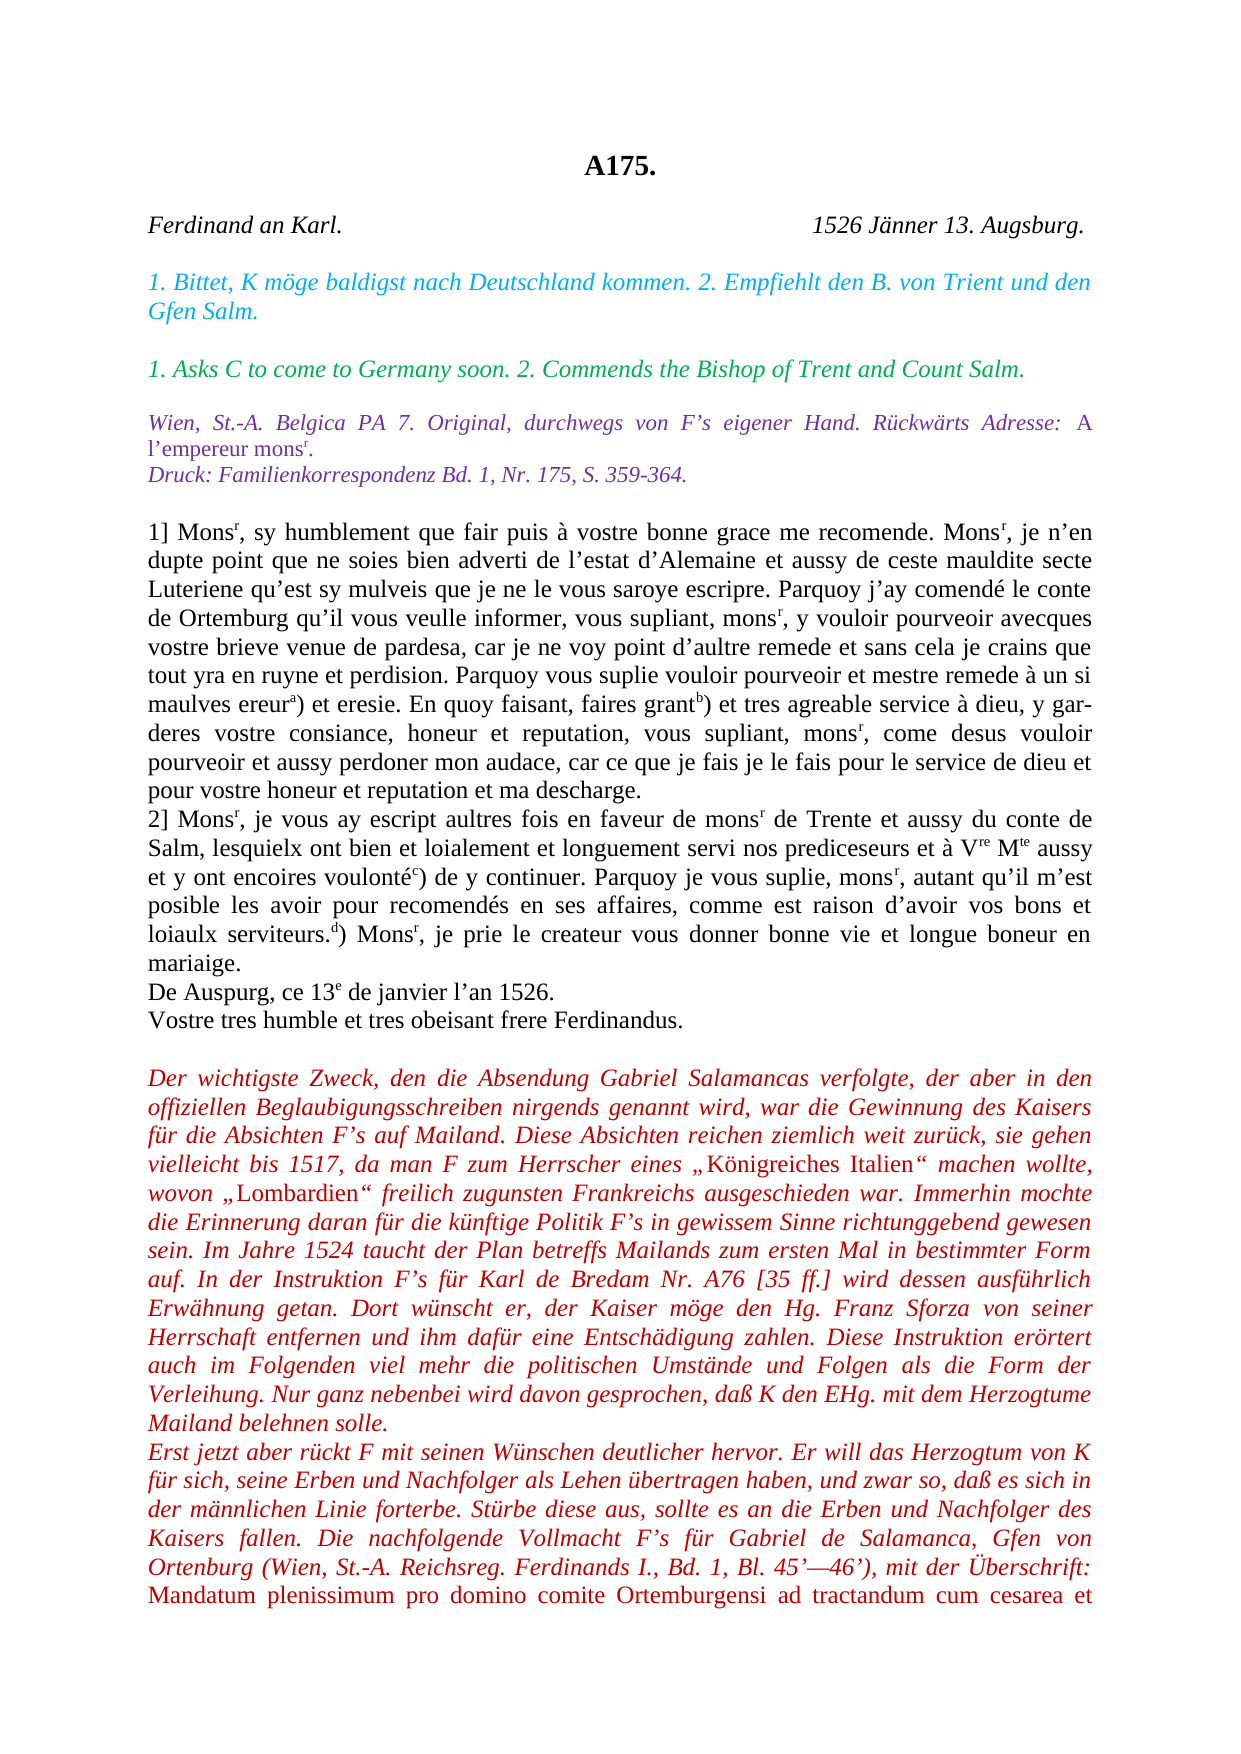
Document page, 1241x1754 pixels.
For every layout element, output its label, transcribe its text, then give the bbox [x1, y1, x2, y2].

table_header 1526 Jänner 13. Augsburg. [616, 210, 1096, 239]
text 2] Monsr, je vous ay escript aultres fois en faveur de monsr de Trente et aussy du conte de Salm, lesquielx ont bien et loialement et longuement servi nos prediceseurs et à Vre Mte aussy et y ont encoires voulontéc) de y continuer. Parquoy je vous suplie, monsr, autant qu’il m’est posible les avoir pour recomendés en ses affaires, comme est raison d’avoir vos bons et loiaulx serviteurs.d) Monsr, je prie le createur vous donner bonne vie et longue boneur en mariaige. [148, 804, 1093, 977]
table_header Ferdinand an Karl. [136, 210, 616, 239]
text Druck: Familienkorrespondenz Bd. 1, Nr. 175, S. 359-364. [148, 461, 1093, 488]
text 1] Monsr, sy humblement que fair puis à vostre bonne grace me recomende. Monsr, je n’en dupte point que ne soies bien adverti de l’estat d’Alemaine et aussy de ceste mauldite secte Luteriene qu’est sy mulveis que je ne le vous saroye escripre. Parquoy j’ay comendé le conte de Ortemburg qu’il vous veulle informer, vous supliant, monsr, y vouloir pourveoir avecques vostre brieve venue de pardesa, car je ne voy point d’aultre remede et sans cela je crains que tout yra en ruyne et perdision. Parquoy vous suplie vouloir pourveoir et mestre remede à un si maulves ereura) et eresie. En quoy faisant, faires grantb) et tres agreable service à dieu, y gar- deres vostre consiance, honeur et reputation, vous supliant, monsr, come desus vouloir pourveoir et aussy perdoner mon audace, car ce que je fais je le fais pour le service de dieu et pour vostre honeur et reputation et ma descharge. [148, 517, 1093, 804]
text Wien, St.-A. Belgica PA 7. Original, durchwegs von F’s eigener Hand. Rückwärts Adresse: A l’empereur monsr. [148, 409, 1093, 461]
text 1. Asks C to come to Germany soon. 2. Commends the Bishop of Trent and Count Salm. [148, 354, 1093, 382]
text De Auspurg, ce 13e de janvier l’an 1526. [148, 977, 1093, 1005]
text Der wichtigste Zweck, den die Absendung Gabriel Salamancas verfolgte, der aber in den offiziellen Beglaubigungsschreiben nirgends genannt wird, war die Gewinnung des Kaisers für die Absichten F’s auf Mailand. Diese Absichten reichen ziemlich weit zurück, sie gehen vielleicht bis 1517, da man F zum Herrscher eines „Königreiches Italien“ machen wollte, wovon „Lombardien“ freilich zugunsten Frankreichs ausgeschieden war. Immerhin mochte die Erinnerung daran für die künftige Politik F’s in gewissem Sinne richtunggebend gewesen sein. Im Jahre 1524 taucht der Plan betreffs Mailands zum ersten Mal in bestimmter Form auf. In der Instruktion F’s für Karl de Bredam Nr. A76 [35 ff.] wird dessen ausführlich Erwähnung getan. Dort wünscht er, der Kaiser möge den Hg. Franz Sforza von seiner Herrschaft entfernen und ihm dafür eine Entschädigung zahlen. Diese Instruktion erörtert auch im Folgenden viel mehr die politischen Umstände und Folgen als die Form der Verleihung. Nur ganz nebenbei wird davon gesprochen, daß K den EHg. mit dem Herzogtume Mailand belehnen solle. [148, 1063, 1093, 1437]
text 1. Bittet, K möge baldigst nach Deutschland kommen. 2. Empfiehlt den B. von Trient und den Gfen Salm. [148, 267, 1093, 325]
text Vostre tres humble et tres obeisant frere Ferdinandus. [148, 1005, 1093, 1034]
text A175. [148, 148, 1093, 181]
